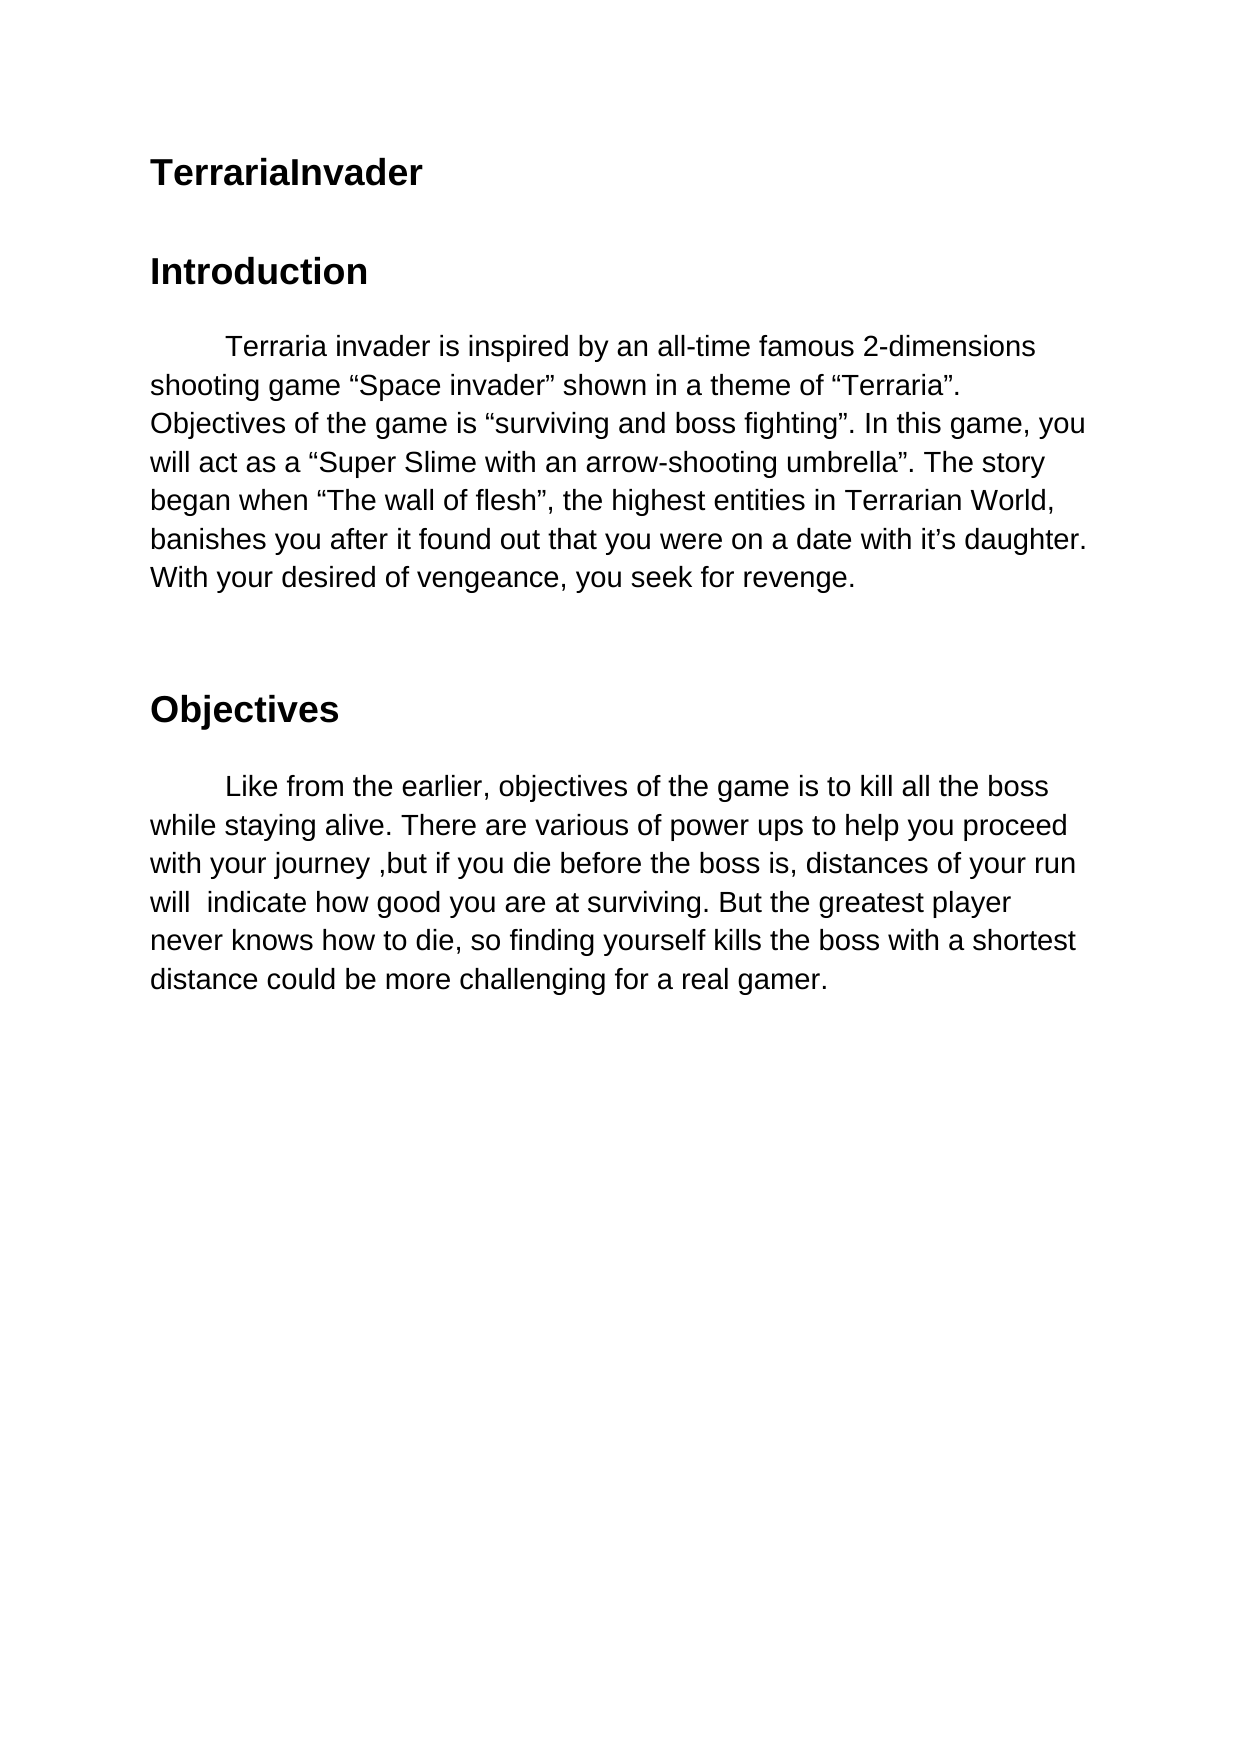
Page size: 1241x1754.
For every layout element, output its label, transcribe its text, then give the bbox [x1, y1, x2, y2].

text Objectives [150, 687, 1090, 730]
text Like from the earlier, objectives of the game is to kill all the boss while staying alive. There are various of power ups to help you proceed with your journey ,but if you die before the boss is, distances of your run will indicate how good you are at surviving. But the greatest player never knows how to die, so finding yourself kills the boss with a shortest distance could be more challenging for a real gamer. [150, 769, 1090, 996]
text Introduction [150, 249, 1090, 292]
text Terraria invader is inspired by an all-time famous 2-dimensions shooting game “Space invader” shown in a theme of “Terraria”. Objectives of the game is “surviving and boss fighting”. In this game, you will act as a “Super Slime with an arrow-shooting umbrella”. The story began when “The wall of flesh”, the highest entities in Terrarian World, banishes you after it found out that you were on a date with it’s daughter. With your desired of vengeance, you seek for revenge. [150, 329, 1090, 594]
text TerrariaInvader [150, 150, 1090, 193]
